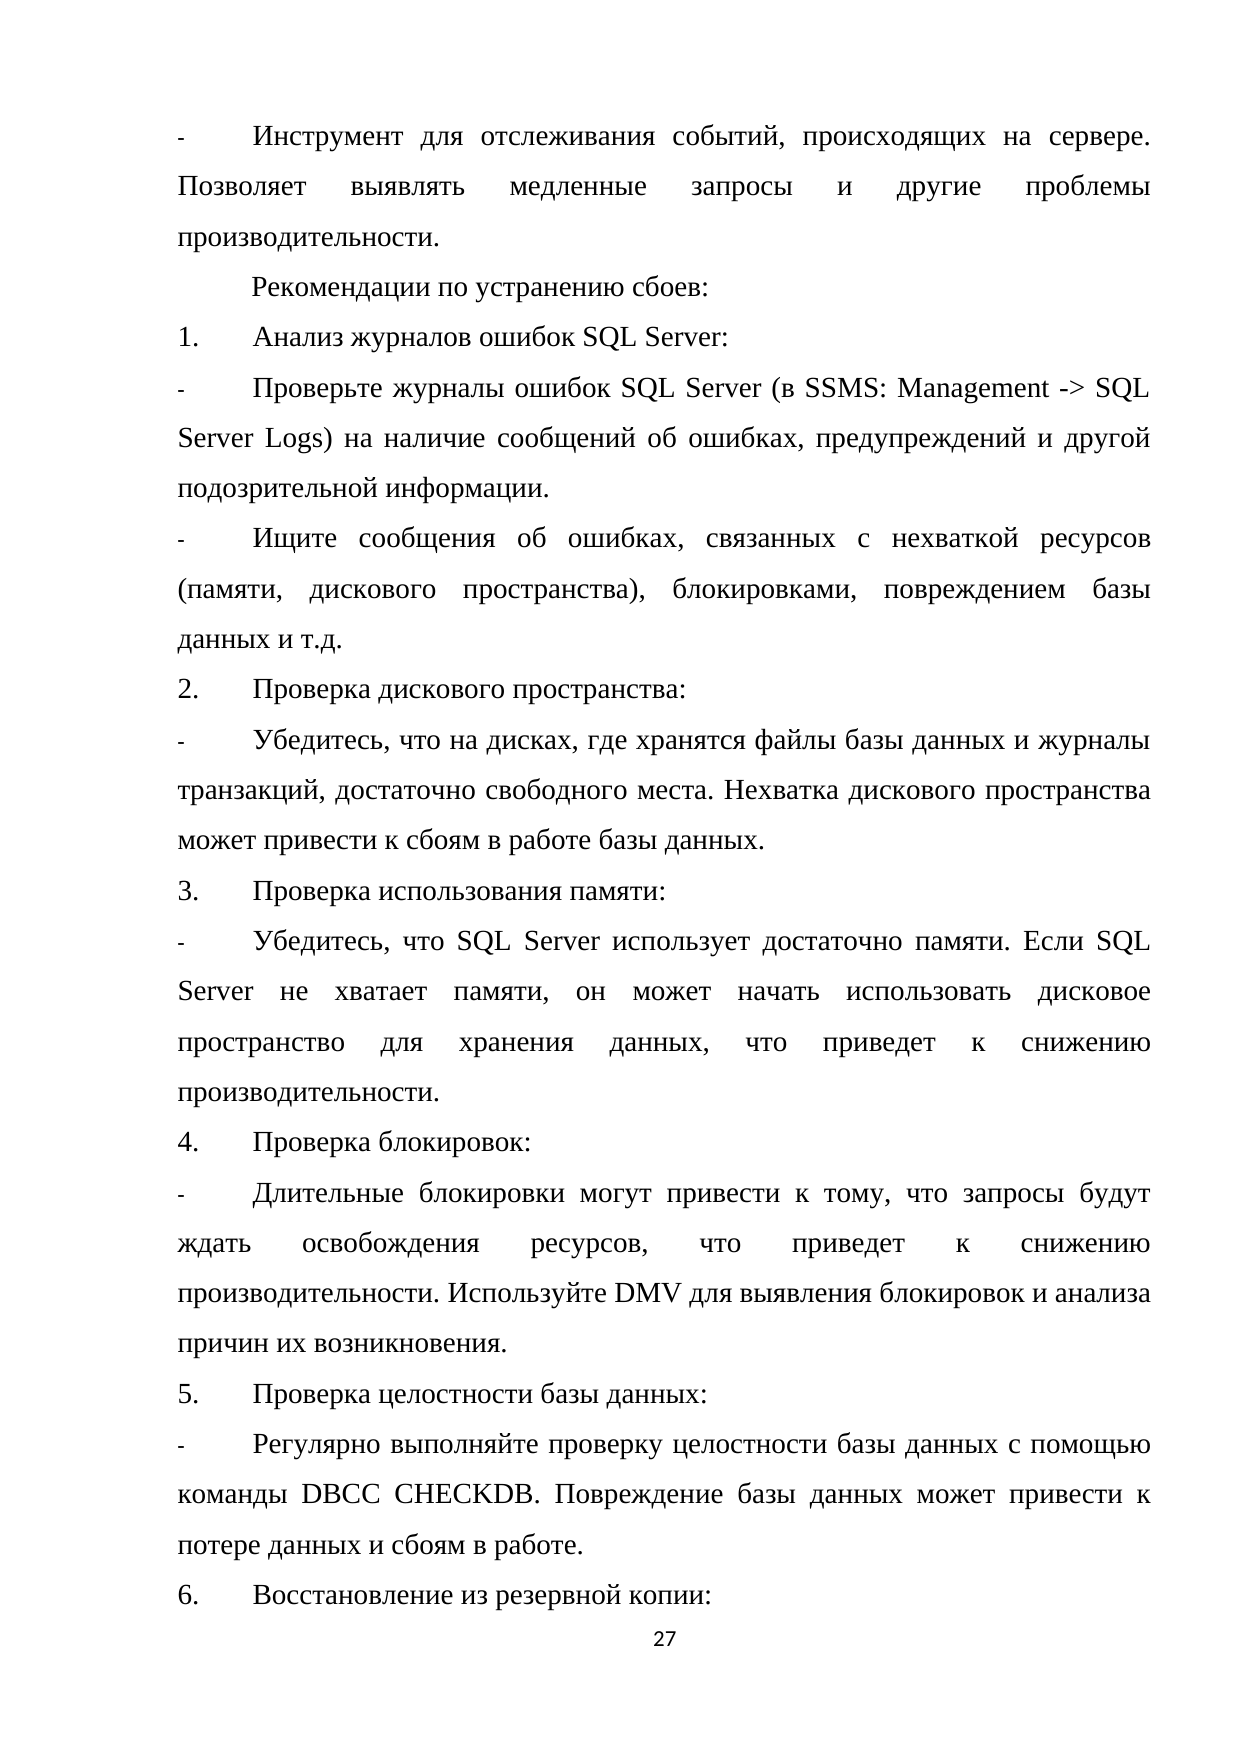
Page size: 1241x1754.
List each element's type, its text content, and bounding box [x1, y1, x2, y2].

list Проверка использования памяти: [177, 873, 1152, 906]
list Инструмент для отслеживания событий, происходящих на сервере. Позволяет выявлять медленные запросы и другие проблемы производительности. [177, 118, 1152, 252]
list Ищите сообщения об ошибках, связанных с нехваткой ресурсов (памяти, дискового пространства), блокировками, повреждением базы данных и т.д. [177, 521, 1152, 655]
list Проверка целостности базы данных: [177, 1376, 1152, 1409]
list Восстановление из резервной копии: [177, 1577, 1152, 1611]
list Регулярно выполняйте проверку целостности базы данных с помощью команды DBCC CHECKDB. Повреждение базы данных может привести к потере данных и сбоям в работе. [177, 1426, 1152, 1560]
list Проверка дискового пространства: [177, 672, 1152, 705]
list Убедитесь, что на дисках, где хранятся файлы базы данных и журналы транзакций, достаточно свободного места. Нехватка дискового пространства может привести к сбоям в работе базы данных. [177, 722, 1152, 856]
list Проверка блокировок: [177, 1124, 1152, 1158]
list Проверьте журналы ошибок SQL Server (в SSMS: Management -> SQL Server Logs) на наличие сообщений об ошибках, предупреждений и другой подозрительной информации. [177, 370, 1152, 504]
list Анализ журналов ошибок SQL Server: [177, 319, 1152, 353]
list Убедитесь, что SQL Server использует достаточно памяти. Если SQL Server не хватает памяти, он может начать использовать дисковое пространство для хранения данных, что приведет к снижению производительности. [177, 923, 1152, 1108]
text Рекомендации по устранению сбоев: [177, 269, 1152, 303]
list Длительные блокировки могут привести к тому, что запросы будут ждать освобождения ресурсов, что приведет к снижению производительности. Используйте DMV для выявления блокировок и анализа причин их возникновения. [177, 1175, 1152, 1359]
